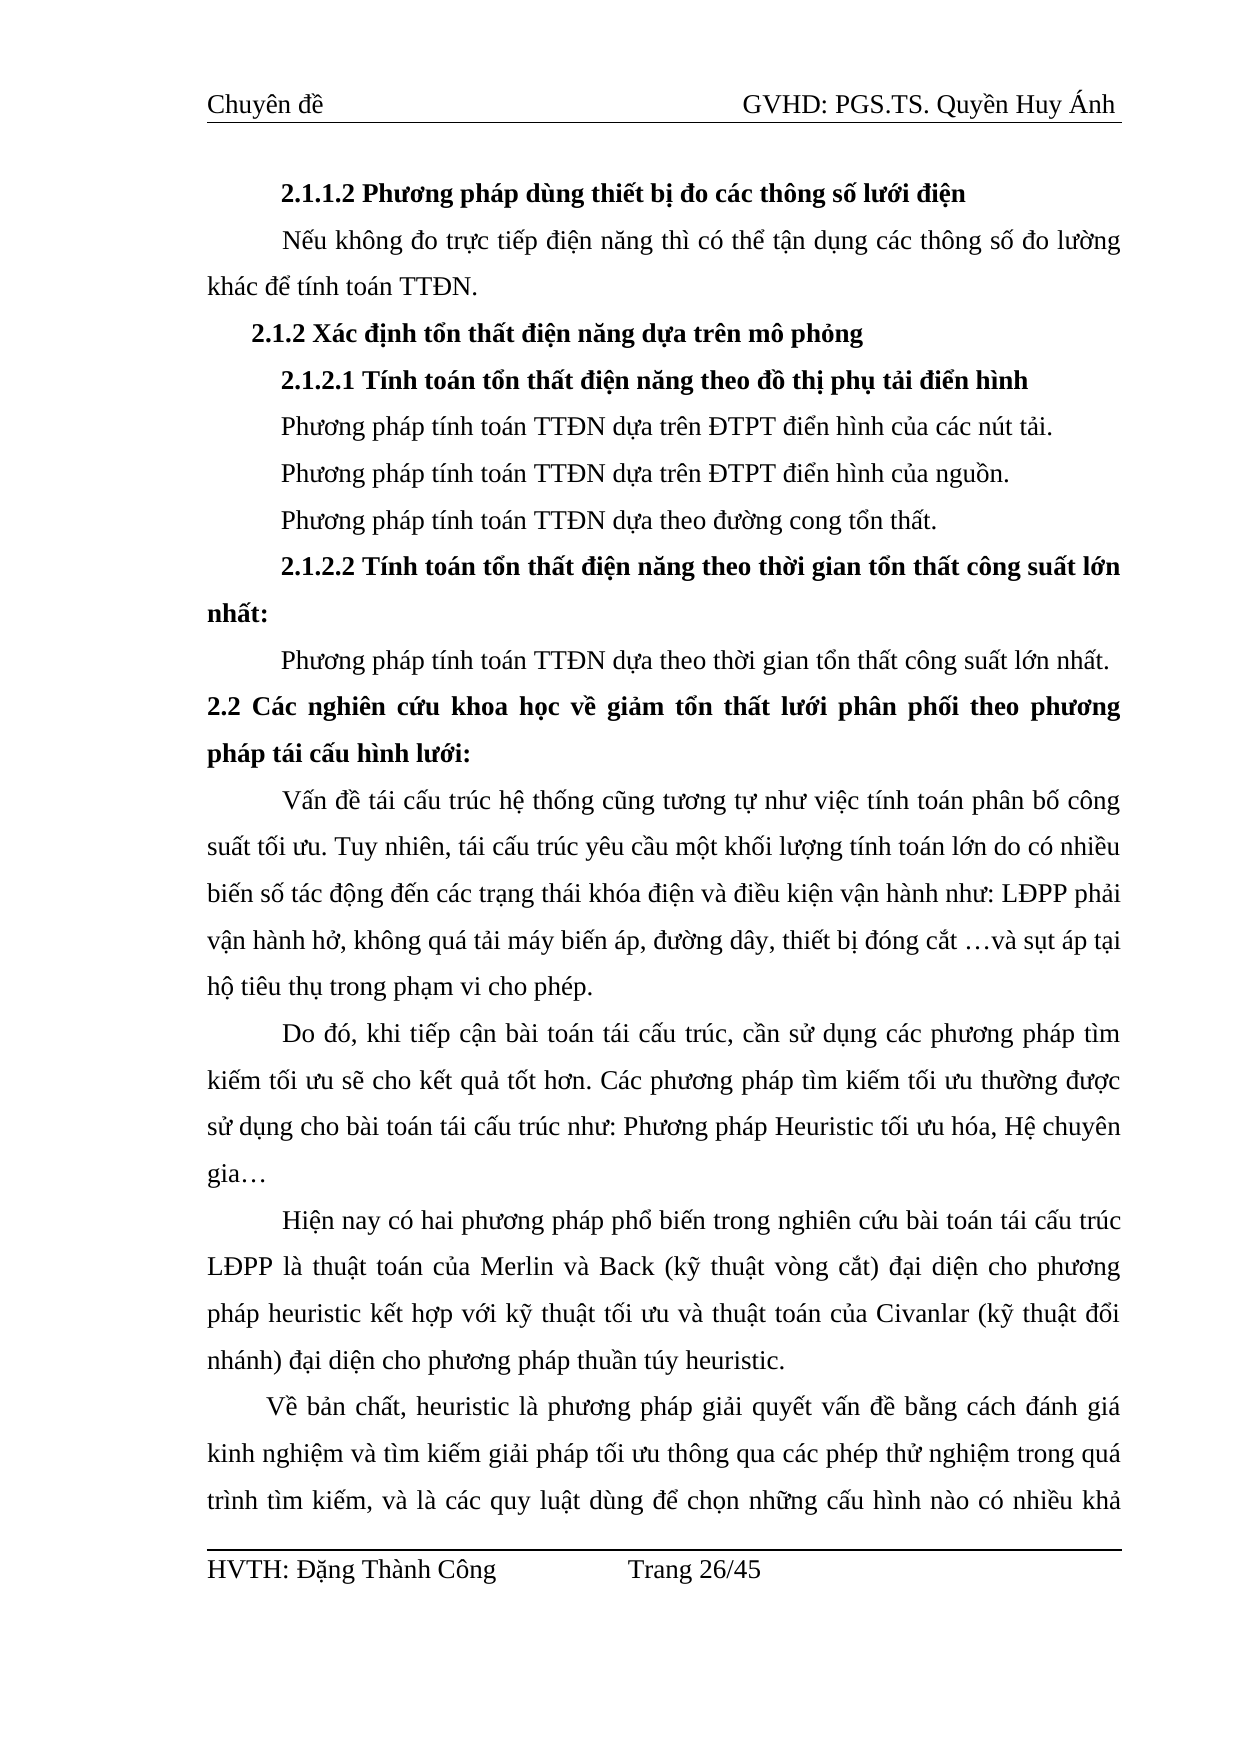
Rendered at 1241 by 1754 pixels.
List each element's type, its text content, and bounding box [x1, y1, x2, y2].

subtitle 2.1.2.1 Tính toán tổn thất điện năng theo đồ thị phụ tải điển hình [281, 364, 1122, 395]
subtitle 2.1.2.2 Tính toán tổn thất điện năng theo thời gian tổn thất công suất lớn nhất: [207, 551, 1122, 628]
subtitle 2.1.1.2 Phương pháp dùng thiết bị đo các thông số lưới điện [281, 177, 1122, 208]
text Phương pháp tính toán TTĐN dựa theo đường cong tổn thất. [207, 504, 1122, 535]
text Phương pháp tính toán TTĐN dựa theo thời gian tổn thất công suất lớn nhất. [207, 644, 1122, 675]
text Nếu không đo trực tiếp điện năng thì có thể tận dụng các thông số đo lường khác để tính toán TTĐN. [207, 224, 1122, 302]
text Phương pháp tính toán TTĐN dựa trên ĐTPT điển hình của nguồn. [207, 457, 1122, 488]
text Vấn đề tái cấu trúc hệ thống cũng tương tự như việc tính toán phân bố công suất tối ưu. Tuy nhiên, tái cấu trúc yêu cầu một khối lượng tính toán lớn do có nhiều biến số tác động đến các trạng thái khóa điện và điều kiện vận hành như: LĐPP phải vận hành hở, không quá tải máy biến áp, đường dây, thiết bị đóng cắt …và sụt áp tại hộ tiêu thụ trong phạm vi cho phép. [207, 784, 1122, 1002]
text Phương pháp tính toán TTĐN dựa trên ĐTPT điển hình của các nút tải. [207, 411, 1122, 442]
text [207, 1391, 1122, 1515]
subtitle 2.1.2 Xác định tổn thất điện năng dựa trên mô phỏng [207, 317, 1122, 348]
text Do đó, khi tiếp cận bài toán tái cấu trúc, cần sử dụng các phương pháp tìm kiếm tối ưu sẽ cho kết quả tốt hơn. Các phương pháp tìm kiếm tối ưu thường được sử dụng cho bài toán tái cấu trúc như: Phương pháp Heuristic tối ưu hóa, Hệ chuyên gia… [207, 1017, 1122, 1188]
subtitle 2.2 Các nghiên cứu khoa học về giảm tổn thất lưới phân phối theo phương pháp tái cấu hình lưới: [207, 691, 1122, 768]
text Hiện nay có hai phương pháp phổ biến trong nghiên cứu bài toán tái cấu trúc LĐPP là thuật toán của Merlin và Back (kỹ thuật vòng cắt) đại diện cho phương pháp heuristic kết hợp với kỹ thuật tối ưu và thuật toán của Civanlar (kỹ thuật đổi nhánh) đại diện cho phương pháp thuần túy heuristic. [207, 1204, 1122, 1375]
